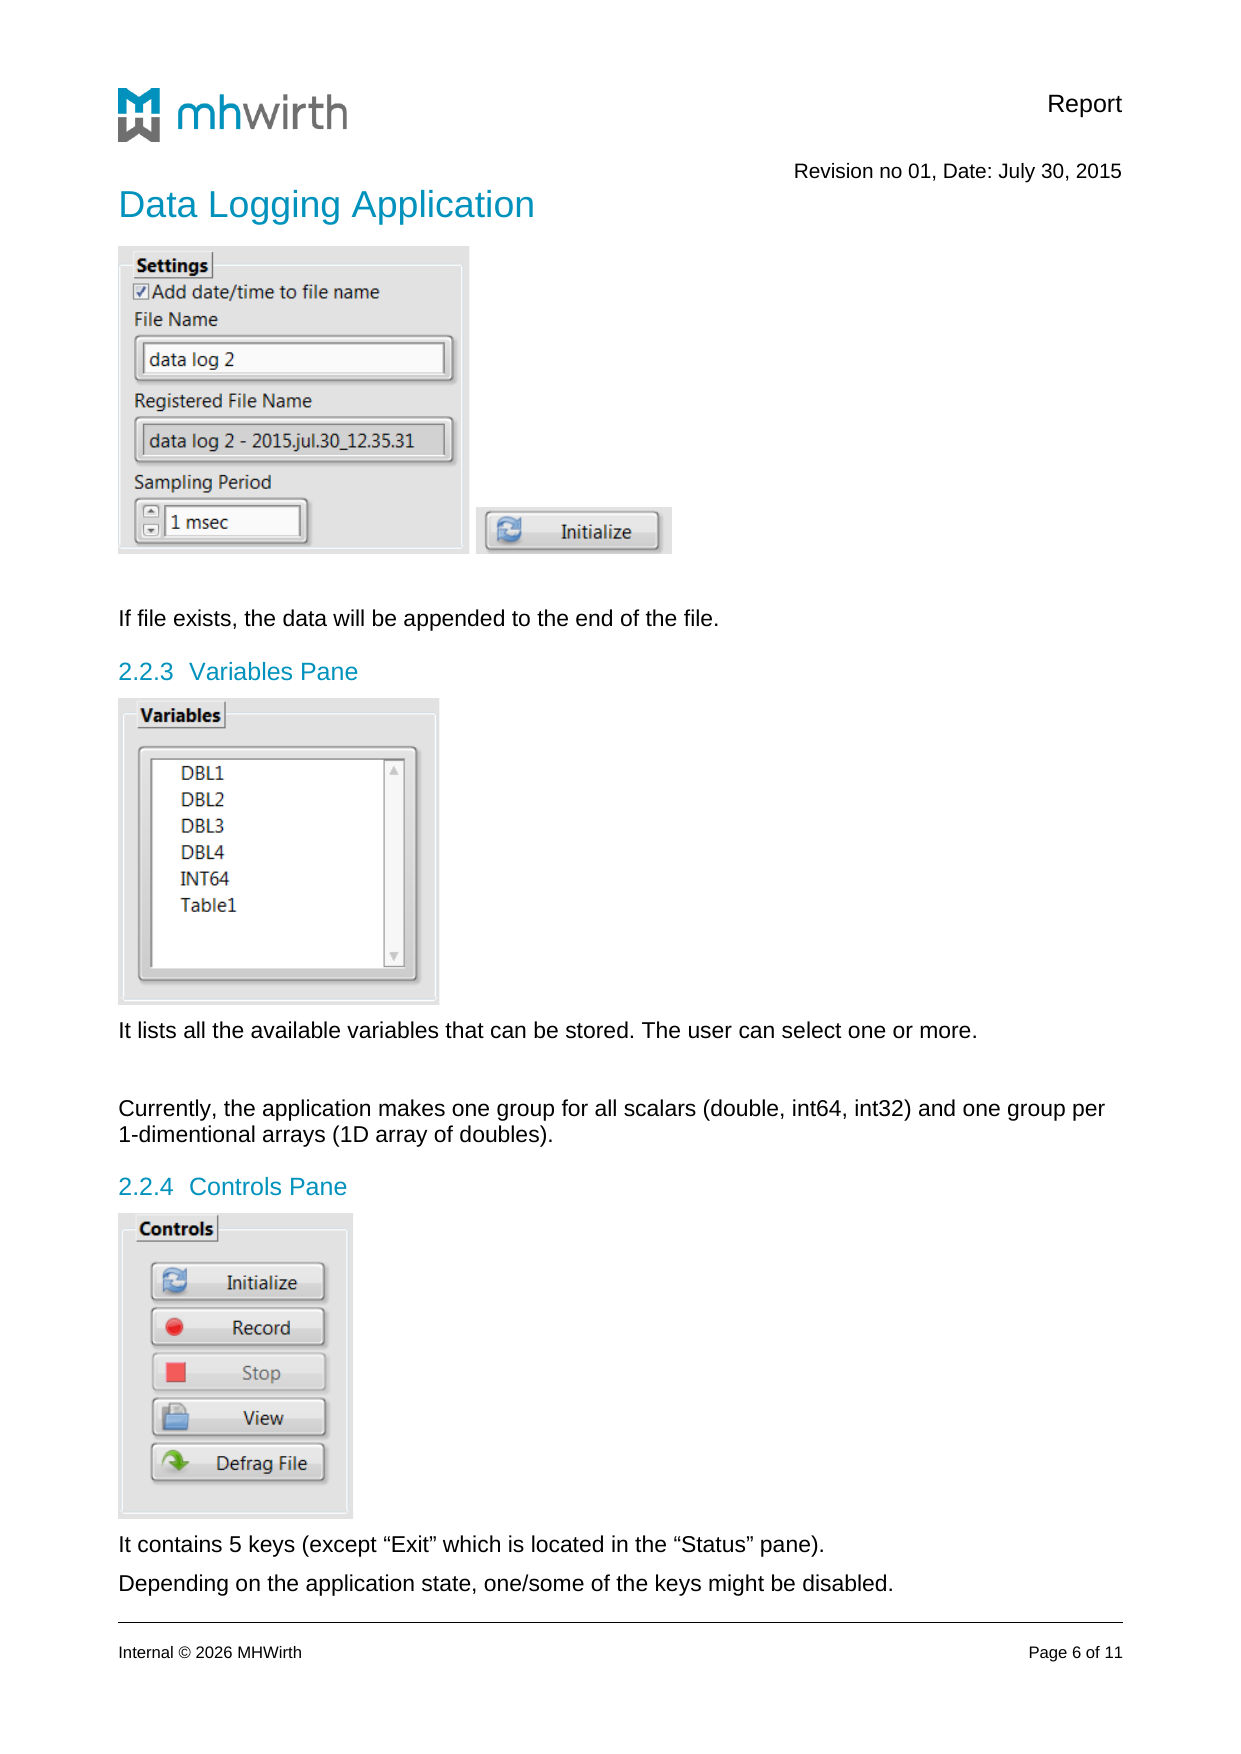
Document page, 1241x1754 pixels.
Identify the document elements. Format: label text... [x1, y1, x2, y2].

text Depending on the application state, one/some of the keys might be disabled. [118, 1570, 1122, 1596]
subtitle Controls Pane [118, 1172, 1122, 1201]
text It lists all the available variables that can be stored. The user can select one or more. [118, 1017, 1122, 1043]
picture [118, 88, 347, 142]
picture [475, 507, 672, 554]
picture [118, 246, 470, 554]
text If file exists, the data will be appended to the end of the file. [118, 605, 1122, 632]
subtitle Variables Pane [118, 657, 1122, 686]
picture [118, 1213, 354, 1519]
text It contains 5 keys (except “Exit” which is located in the “Status” pane). [118, 1531, 1122, 1557]
text Currently, the application makes one group for all scalars (double, int64, int32) and one group per 1-dimentional arrays (1D array of doubles). [118, 1094, 1122, 1147]
picture [128, 88, 150, 96]
picture [118, 698, 440, 1005]
